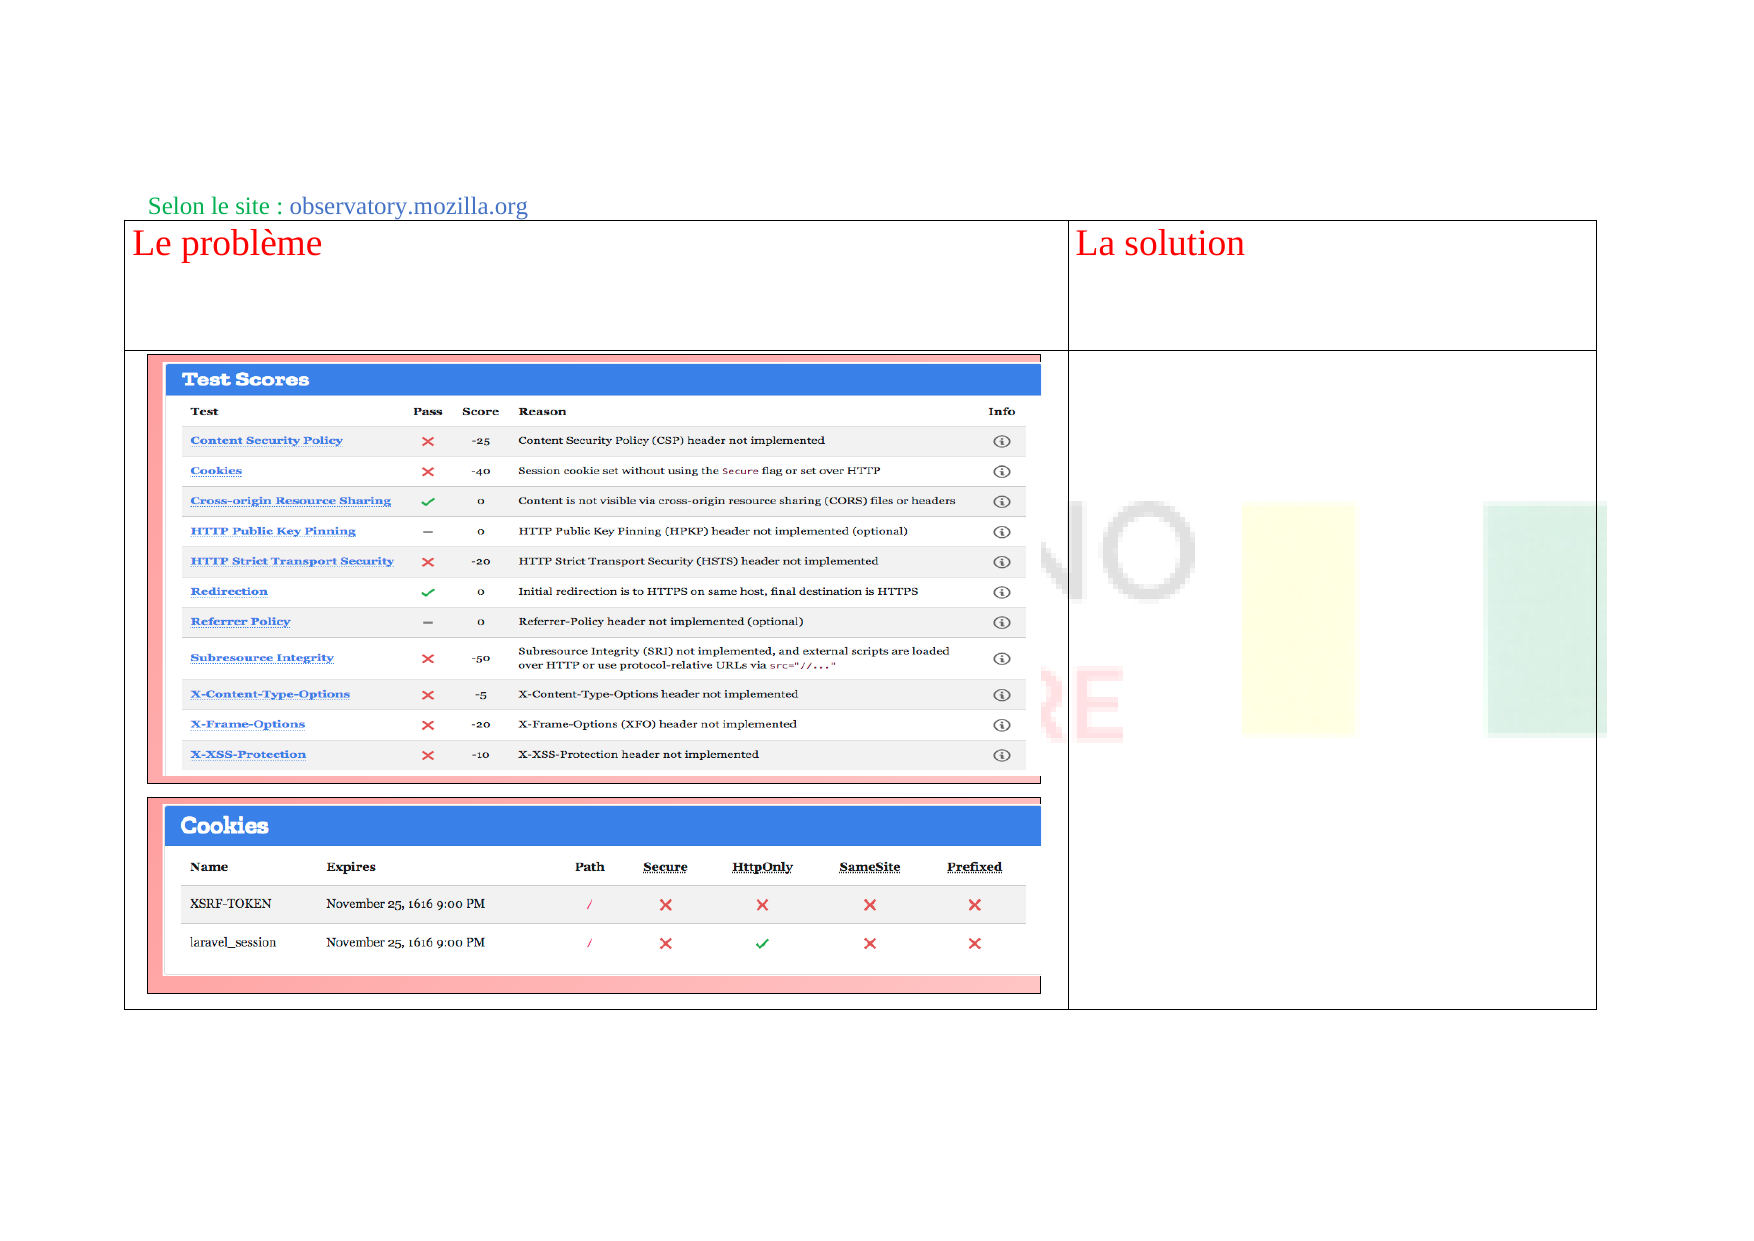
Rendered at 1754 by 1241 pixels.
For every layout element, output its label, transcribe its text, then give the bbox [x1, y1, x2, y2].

table_cell [1069, 351, 1596, 1009]
text Selon le site : observatory.mozilla.org [148, 191, 1606, 219]
picture [162, 362, 1042, 776]
table_cell [125, 351, 1068, 1009]
table_header La solution [1069, 221, 1596, 350]
table_header Le problème [125, 221, 1068, 350]
picture [162, 804, 1042, 976]
